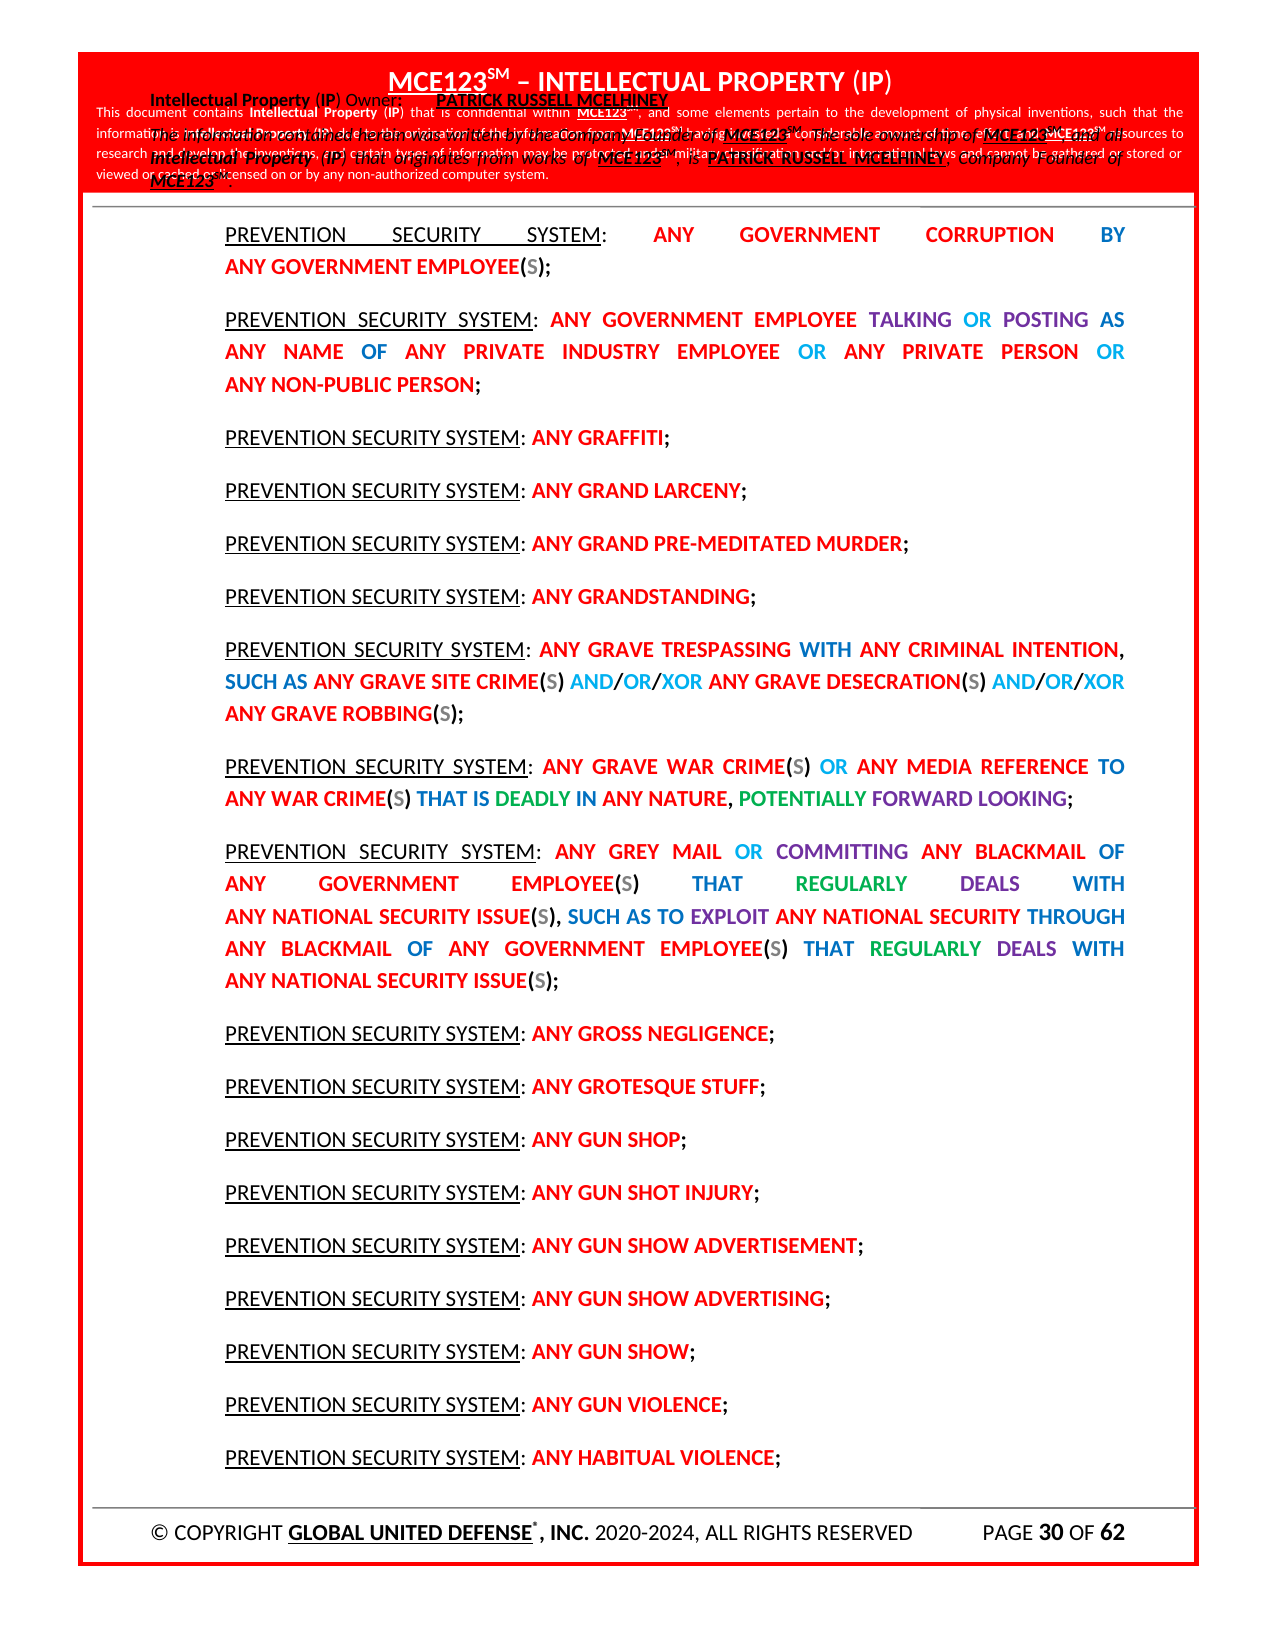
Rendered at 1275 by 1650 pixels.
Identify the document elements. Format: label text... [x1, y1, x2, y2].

text PREVENTION SECURITY SYSTEM: ANY GRANDSTANDING; [225, 582, 1125, 610]
text PREVENTION SECURITY SYSTEM: ANY GUN SHOW; [225, 1337, 1125, 1365]
text PREVENTION SECURITY SYSTEM: ANY GRAND PRE-MEDITATED MURDER; [225, 529, 1125, 557]
text PREVENTION SECURITY SYSTEM: ANY GOVERNMENT CORRUPTION BY ANY GOVERNMENT EMPLOYEE(S); [225, 220, 1125, 280]
text PREVENTION SECURITY SYSTEM: ANY GRAND LARCENY; [225, 476, 1125, 504]
text PREVENTION SECURITY SYSTEM: ANY GREY MAIL OR COMMITTING ANY BLACKMAIL OF ANY GOVERNMENT EMPLOYEE(S) THAT REGULARLY DEALS WITH ANY NATIONAL SECURITY ISSUE(S), SUCH AS TO EXPLOIT ANY NATIONAL SECURITY THROUGH ANY BLACKMAIL OF ANY GOVERNMENT EMPLOYEE(S) THAT REGULARLY DEALS WITH ANY NATIONAL SECURITY ISSUE(S); [225, 837, 1125, 994]
text PREVENTION SECURITY SYSTEM: ANY GROSS NEGLIGENCE; [225, 1019, 1125, 1047]
text PREVENTION SECURITY SYSTEM: ANY GRAVE WAR CRIME(S) OR ANY MEDIA REFERENCE TO ANY WAR CRIME(S) THAT IS DEADLY IN ANY NATURE, POTENTIALLY FORWARD LOOKING; [225, 752, 1125, 812]
text PREVENTION SECURITY SYSTEM: ANY GUN SHOP; [225, 1125, 1125, 1153]
text PREVENTION SECURITY SYSTEM: ANY GOVERNMENT EMPLOYEE TALKING OR POSTING AS ANY NAME OF ANY PRIVATE INDUSTRY EMPLOYEE OR ANY PRIVATE PERSON OR ANY NON-PUBLIC PERSON; [225, 305, 1125, 398]
text PREVENTION SECURITY SYSTEM: ANY HABITUAL VIOLENCE; [225, 1443, 1125, 1471]
text PREVENTION SECURITY SYSTEM: ANY GRAFFITI; [225, 423, 1125, 451]
text PREVENTION SECURITY SYSTEM: ANY GUN SHOW ADVERTISING; [225, 1284, 1125, 1312]
text PREVENTION SECURITY SYSTEM: ANY GROTESQUE STUFF; [225, 1072, 1125, 1100]
text PREVENTION SECURITY SYSTEM: ANY GUN SHOW ADVERTISEMENT; [225, 1231, 1125, 1259]
text PREVENTION SECURITY SYSTEM: ANY GUN SHOT INJURY; [225, 1178, 1125, 1206]
text PREVENTION SECURITY SYSTEM: ANY GUN VIOLENCE; [225, 1390, 1125, 1418]
text PREVENTION SECURITY SYSTEM: ANY GRAVE TRESPASSING WITH ANY CRIMINAL INTENTION, SUCH AS ANY GRAVE SITE CRIME(S) AND/OR/XOR ANY GRAVE DESECRATION(S) AND/OR/XOR ANY GRAVE ROBBING(S); [225, 635, 1125, 727]
